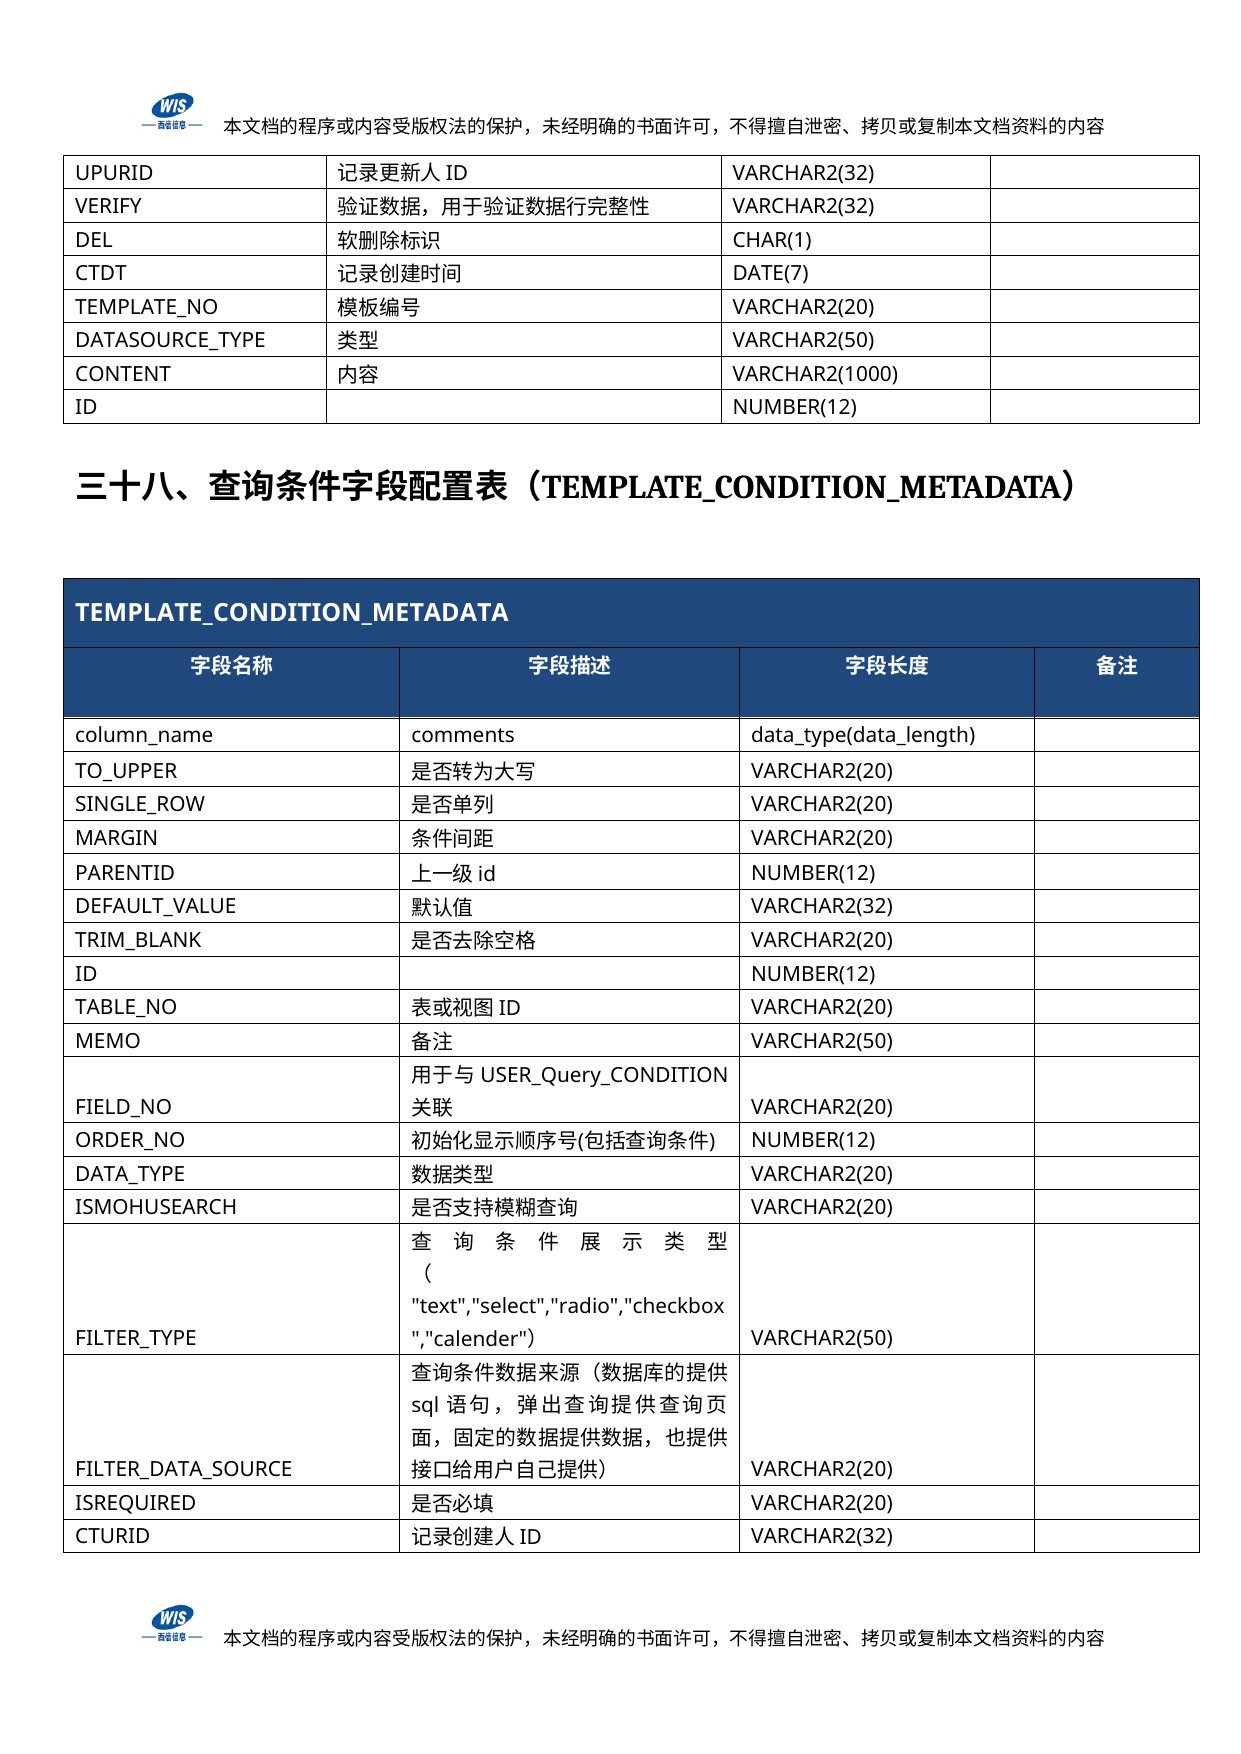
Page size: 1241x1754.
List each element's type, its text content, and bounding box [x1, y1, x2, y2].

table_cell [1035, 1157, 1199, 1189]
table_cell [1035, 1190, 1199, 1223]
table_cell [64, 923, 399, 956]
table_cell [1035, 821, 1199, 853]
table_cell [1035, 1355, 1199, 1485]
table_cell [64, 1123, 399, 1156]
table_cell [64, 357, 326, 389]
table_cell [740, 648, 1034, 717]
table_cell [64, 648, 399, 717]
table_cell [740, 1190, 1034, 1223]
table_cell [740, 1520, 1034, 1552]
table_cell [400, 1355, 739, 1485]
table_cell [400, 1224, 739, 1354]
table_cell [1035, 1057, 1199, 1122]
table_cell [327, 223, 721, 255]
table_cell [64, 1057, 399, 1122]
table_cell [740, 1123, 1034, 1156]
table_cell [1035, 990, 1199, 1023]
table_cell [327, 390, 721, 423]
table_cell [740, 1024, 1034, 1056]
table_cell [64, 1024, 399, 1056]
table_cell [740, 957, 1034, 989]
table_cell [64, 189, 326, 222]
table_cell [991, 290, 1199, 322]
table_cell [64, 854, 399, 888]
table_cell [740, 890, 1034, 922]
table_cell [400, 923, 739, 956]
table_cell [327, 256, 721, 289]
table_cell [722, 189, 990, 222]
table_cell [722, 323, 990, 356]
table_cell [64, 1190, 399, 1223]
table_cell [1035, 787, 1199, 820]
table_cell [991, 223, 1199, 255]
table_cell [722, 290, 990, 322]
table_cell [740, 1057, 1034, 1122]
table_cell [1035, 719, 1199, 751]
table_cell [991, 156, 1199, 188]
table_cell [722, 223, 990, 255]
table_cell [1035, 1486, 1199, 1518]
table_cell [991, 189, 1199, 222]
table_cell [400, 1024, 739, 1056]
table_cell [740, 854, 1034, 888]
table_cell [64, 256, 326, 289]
subtitle 三十八、查询条件字段配置表（TEMPLATE_CONDITION_METADATA） [75, 451, 1165, 516]
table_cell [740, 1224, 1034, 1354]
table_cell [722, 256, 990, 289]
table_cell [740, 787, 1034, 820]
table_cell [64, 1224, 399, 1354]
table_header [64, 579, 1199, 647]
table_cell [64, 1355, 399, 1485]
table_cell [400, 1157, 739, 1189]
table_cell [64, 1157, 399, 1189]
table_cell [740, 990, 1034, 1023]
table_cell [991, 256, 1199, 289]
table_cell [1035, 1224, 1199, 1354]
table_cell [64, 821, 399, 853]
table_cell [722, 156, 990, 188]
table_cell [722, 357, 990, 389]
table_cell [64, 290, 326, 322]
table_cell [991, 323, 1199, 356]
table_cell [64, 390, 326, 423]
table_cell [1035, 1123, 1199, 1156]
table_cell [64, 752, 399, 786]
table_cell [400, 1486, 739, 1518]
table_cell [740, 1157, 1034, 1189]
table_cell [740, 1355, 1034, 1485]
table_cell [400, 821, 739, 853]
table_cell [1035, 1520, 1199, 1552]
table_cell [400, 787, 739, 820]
picture [135, 88, 207, 134]
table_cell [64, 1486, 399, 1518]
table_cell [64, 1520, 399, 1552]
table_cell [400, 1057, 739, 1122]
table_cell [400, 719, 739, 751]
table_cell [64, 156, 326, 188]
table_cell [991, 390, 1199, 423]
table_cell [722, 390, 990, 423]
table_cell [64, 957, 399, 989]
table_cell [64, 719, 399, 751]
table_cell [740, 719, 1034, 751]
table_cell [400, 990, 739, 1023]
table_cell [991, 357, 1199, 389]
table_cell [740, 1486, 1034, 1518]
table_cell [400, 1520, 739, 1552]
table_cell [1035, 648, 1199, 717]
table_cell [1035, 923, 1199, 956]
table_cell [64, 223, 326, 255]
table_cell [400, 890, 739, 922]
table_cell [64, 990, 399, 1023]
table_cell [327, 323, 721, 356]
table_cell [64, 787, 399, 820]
picture [135, 1600, 207, 1646]
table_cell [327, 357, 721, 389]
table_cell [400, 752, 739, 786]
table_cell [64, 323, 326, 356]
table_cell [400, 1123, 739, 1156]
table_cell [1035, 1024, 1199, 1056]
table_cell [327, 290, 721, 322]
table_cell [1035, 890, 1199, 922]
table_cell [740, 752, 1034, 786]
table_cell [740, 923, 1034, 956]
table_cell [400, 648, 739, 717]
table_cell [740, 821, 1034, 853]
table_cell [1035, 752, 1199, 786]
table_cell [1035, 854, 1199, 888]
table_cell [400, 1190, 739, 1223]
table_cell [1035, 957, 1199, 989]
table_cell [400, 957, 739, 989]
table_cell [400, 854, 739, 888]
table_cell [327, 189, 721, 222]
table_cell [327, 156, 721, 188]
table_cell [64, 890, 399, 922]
